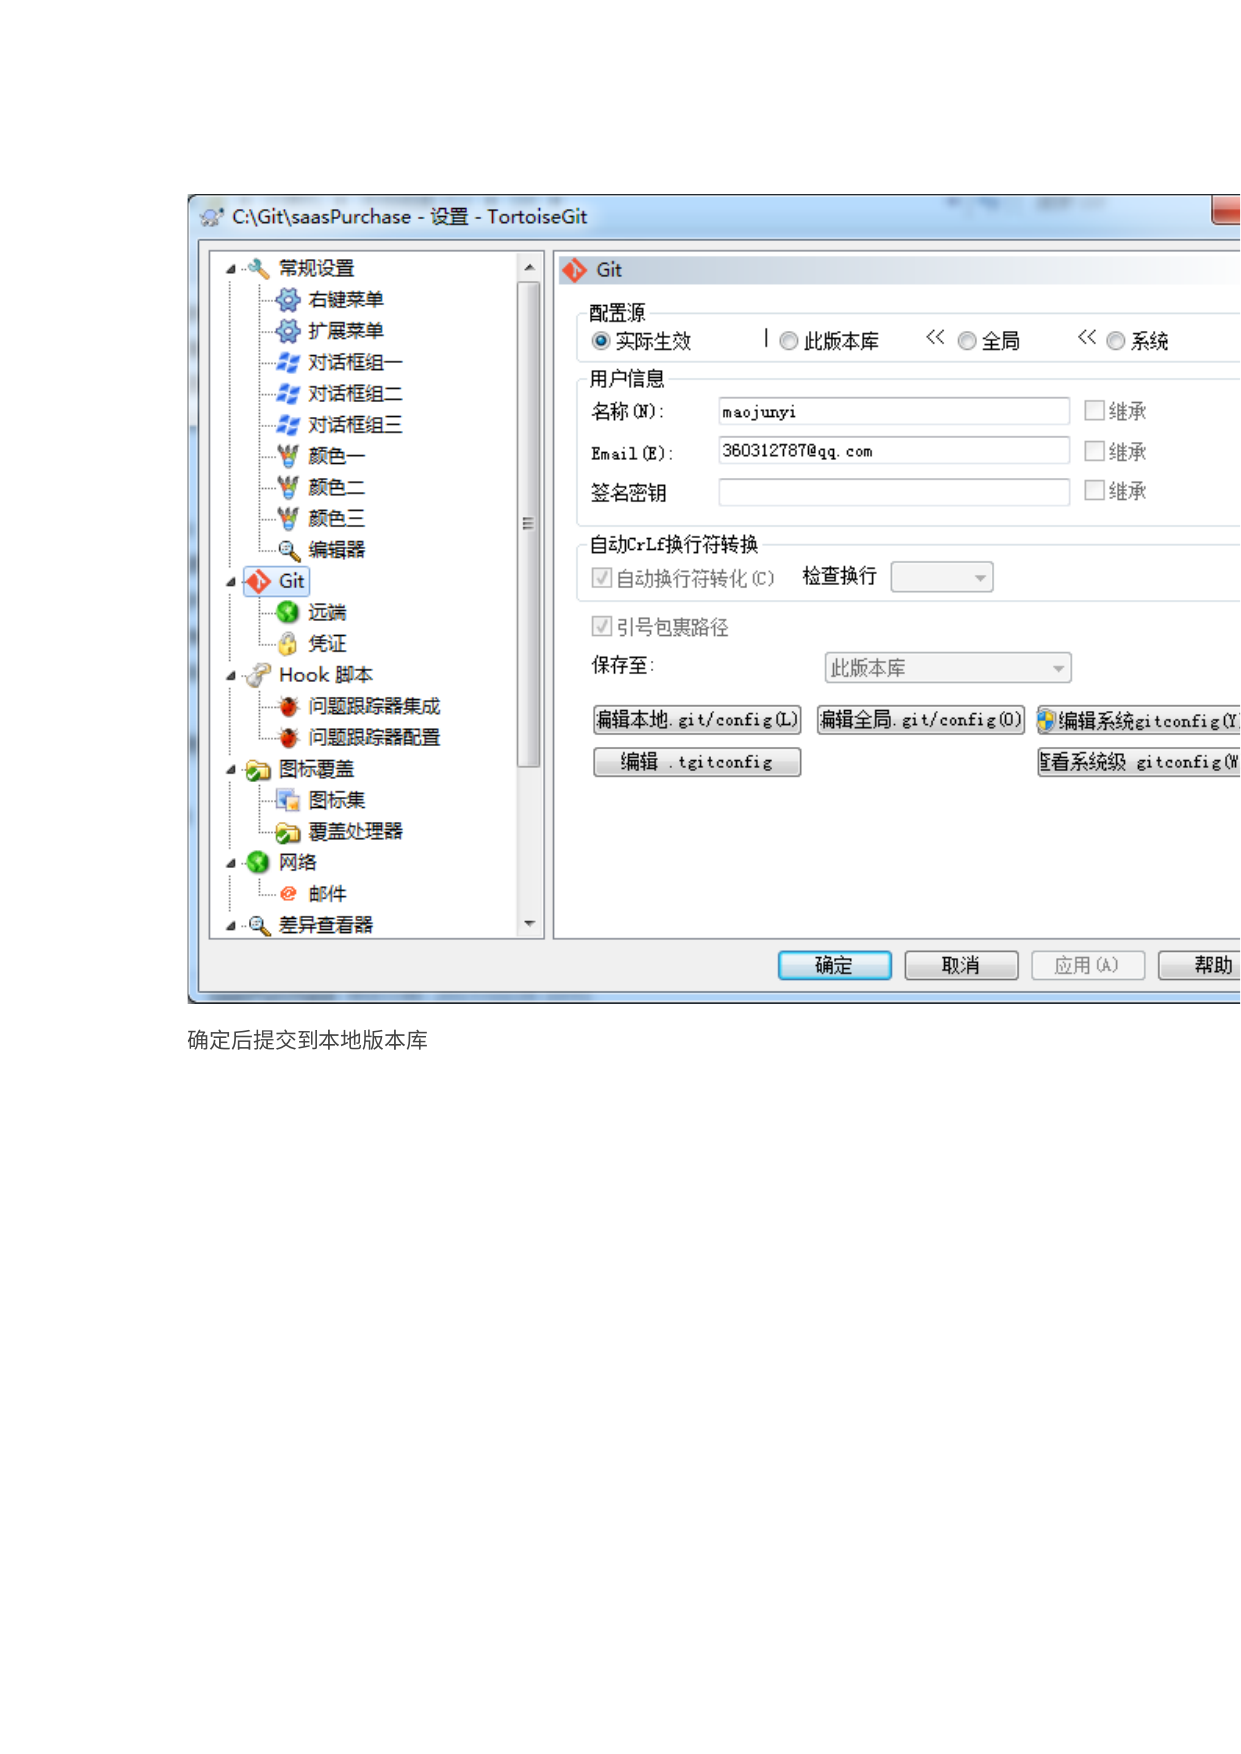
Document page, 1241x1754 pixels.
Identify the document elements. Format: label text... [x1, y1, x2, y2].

text 确定后提交到本地版本库 [187, 1023, 1053, 1055]
picture [187, 194, 1241, 1004]
